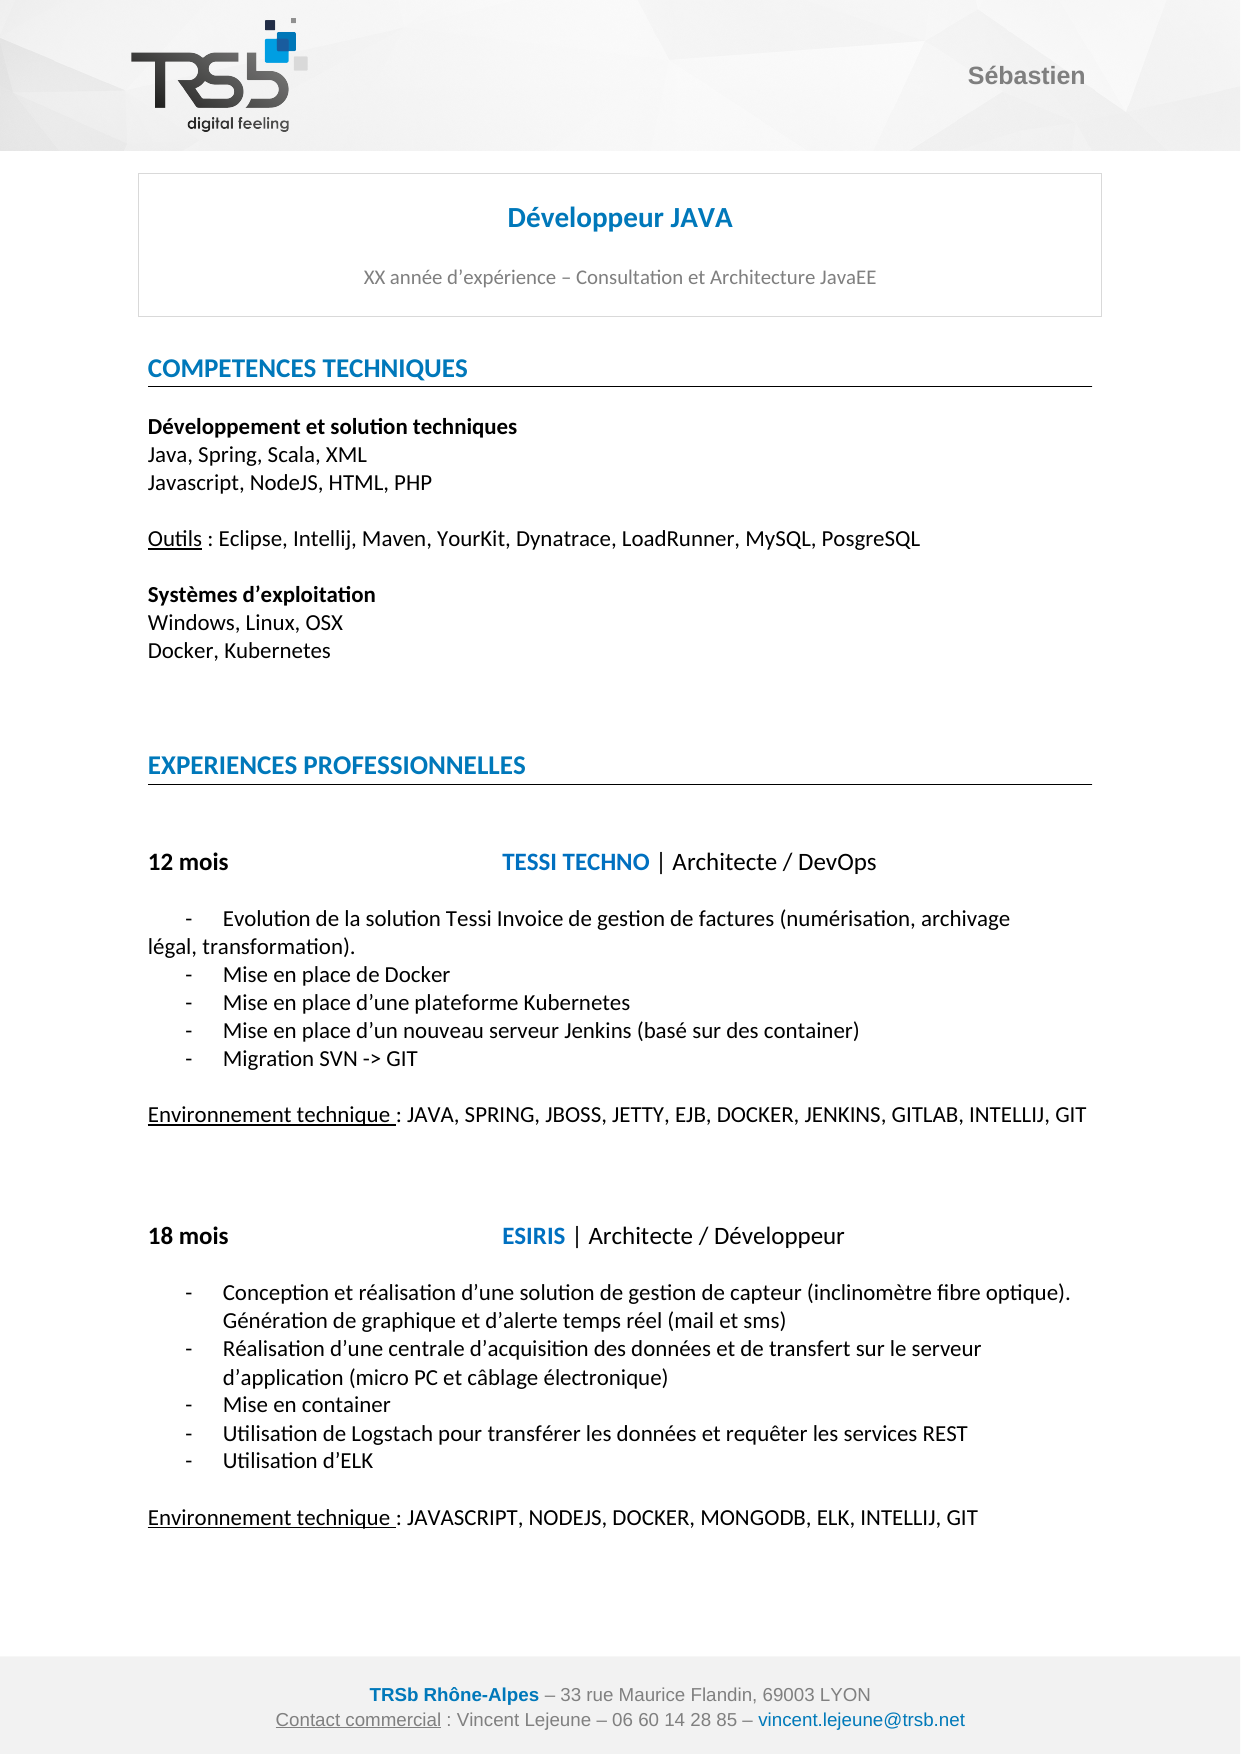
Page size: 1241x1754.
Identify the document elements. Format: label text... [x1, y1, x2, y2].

list Réalisation d’une centrale d’acquisition des données et de transfert sur le serveur d’application (micro PC et câblage électronique) [185, 1334, 1092, 1391]
text Docker, Kubernetes [148, 636, 1092, 664]
text 18 mois ESIRIS | Architecte / Développeur [148, 1220, 1092, 1251]
list Utilisation d’ELK [185, 1447, 1092, 1475]
list Mise en container [185, 1391, 1092, 1419]
text Environnement technique : JAVA, SPRING, JBOSS, JETTY, EJB, DOCKER, JENKINS, GITLAB, INTELLIJ, GIT [148, 1100, 1092, 1128]
list Conception et réalisation d’une solution de gestion de capteur (inclinomètre fibre optique). Génération de graphique et d’alerte temps réel (mail et sms) [185, 1278, 1092, 1334]
text Environnement technique : JAVASCRIPT, NODEJS, DOCKER, MONGODB, ELK, INTELLIJ, GIT [148, 1503, 1092, 1531]
text COMPETENCES TECHNIQUES [148, 351, 1092, 386]
text EXPERIENCES PROFESSIONNELLES [148, 748, 1092, 784]
text Javascript, NodeJS, HTML, PHP [148, 468, 1092, 496]
text 12 mois TESSI TECHNO | Architecte / DevOps [148, 846, 1092, 876]
list Evolution de la solution Tessi Invoice de gestion de factures (numérisation, archivage [185, 904, 1092, 932]
text XX année d’expérience – Consultation et Architecture JavaEE [139, 237, 1101, 290]
list Mise en place de Docker [185, 960, 1092, 988]
list Mise en place d’une plateforme Kubernetes [185, 988, 1092, 1016]
picture [0, 0, 1241, 151]
text Java, Spring, Scala, XML [148, 440, 1092, 468]
text Outils : Eclipse, Intellij, Maven, YourKit, Dynatrace, LoadRunner, MySQL, PosgreSQL [148, 524, 1092, 552]
text Développement et solution techniques [148, 412, 1092, 440]
list Mise en place d’un nouveau serveur Jenkins (basé sur des container) [185, 1016, 1092, 1044]
list Utilisation de Logstach pour transférer les données et requêter les services REST [185, 1419, 1092, 1447]
text légal, transformation). [148, 932, 1092, 960]
text Systèmes d’exploitation [148, 580, 1092, 608]
list Migration SVN -> GIT [185, 1044, 1092, 1072]
text Développeur JAVA [139, 196, 1101, 235]
text Windows, Linux, OSX [148, 608, 1092, 636]
